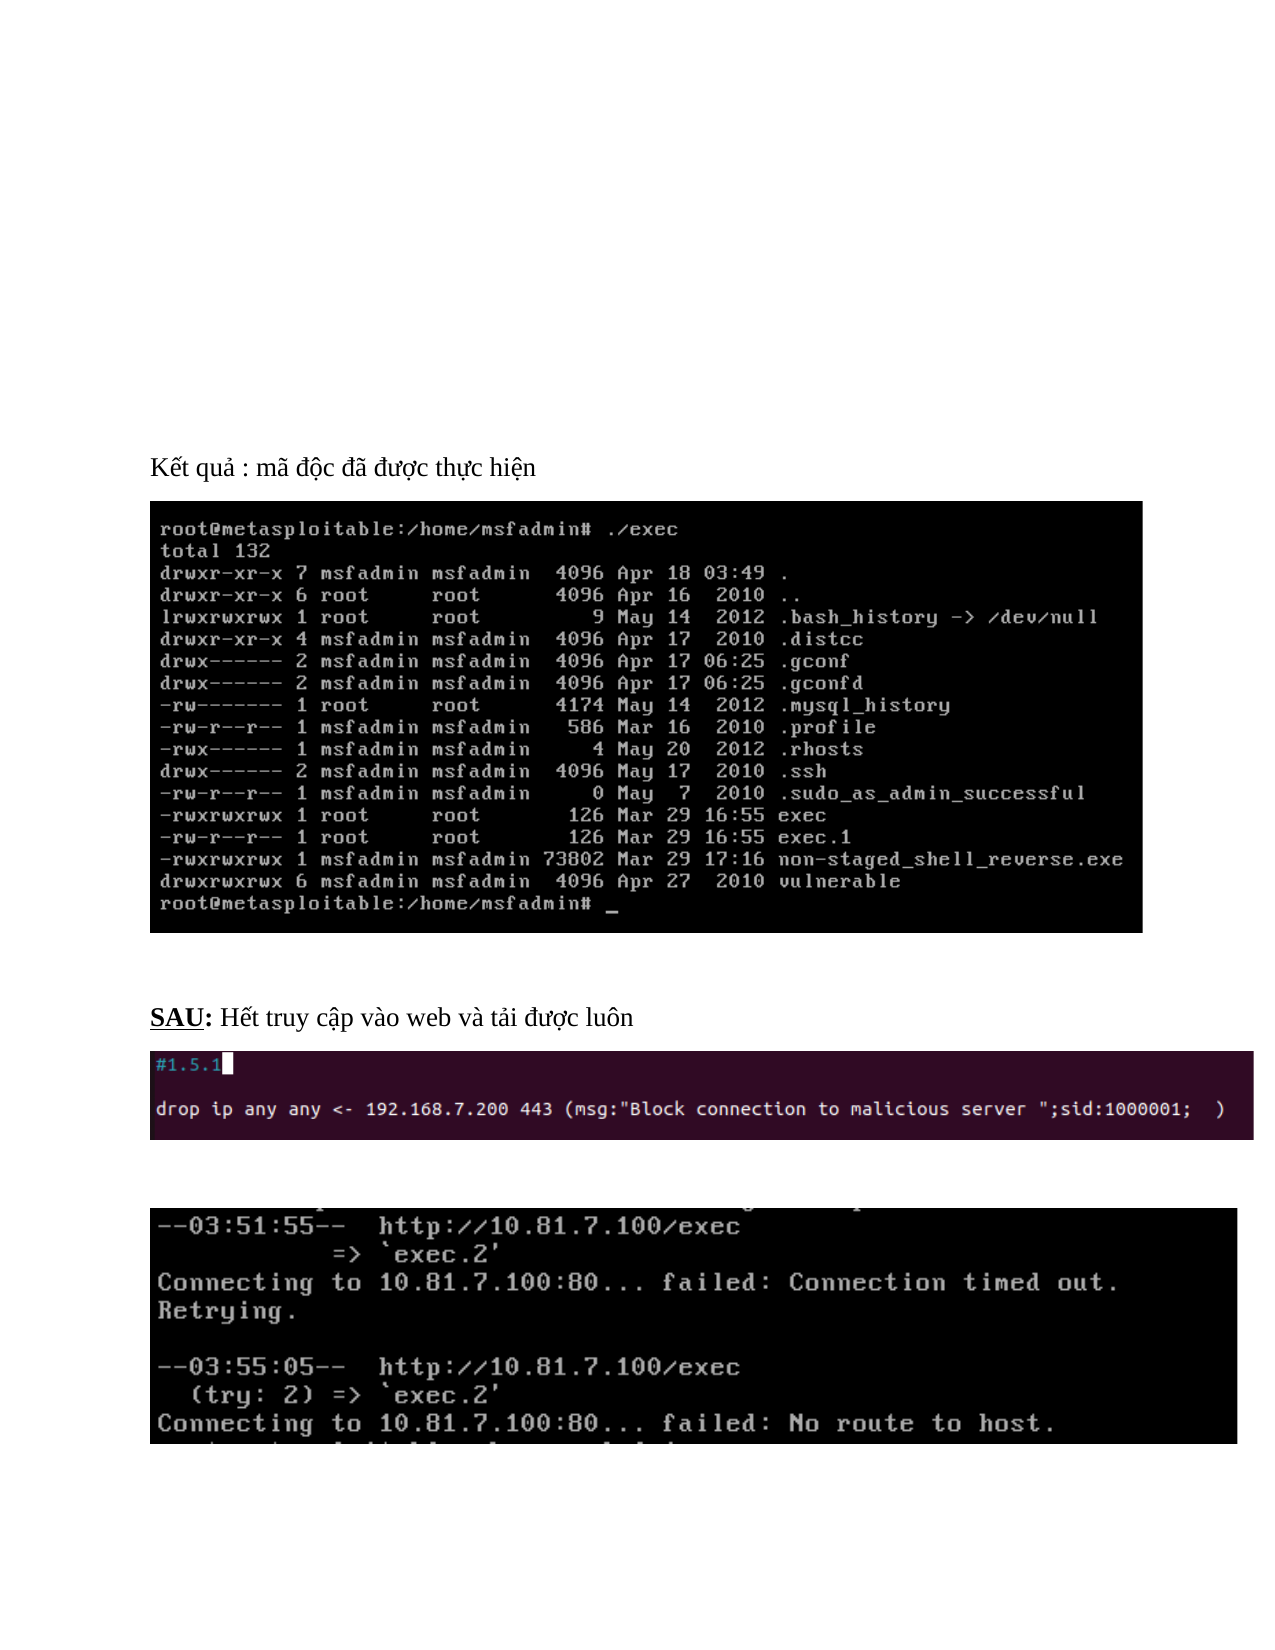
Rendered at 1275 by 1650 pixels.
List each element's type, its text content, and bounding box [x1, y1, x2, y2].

text SAU: Hết truy cập vào web và tải được luôn [150, 1002, 1125, 1033]
picture [150, 1051, 1254, 1140]
picture [150, 1208, 1238, 1444]
text Kết quả : mã độc đã được thực hiện [150, 451, 1125, 482]
picture [150, 501, 1143, 933]
